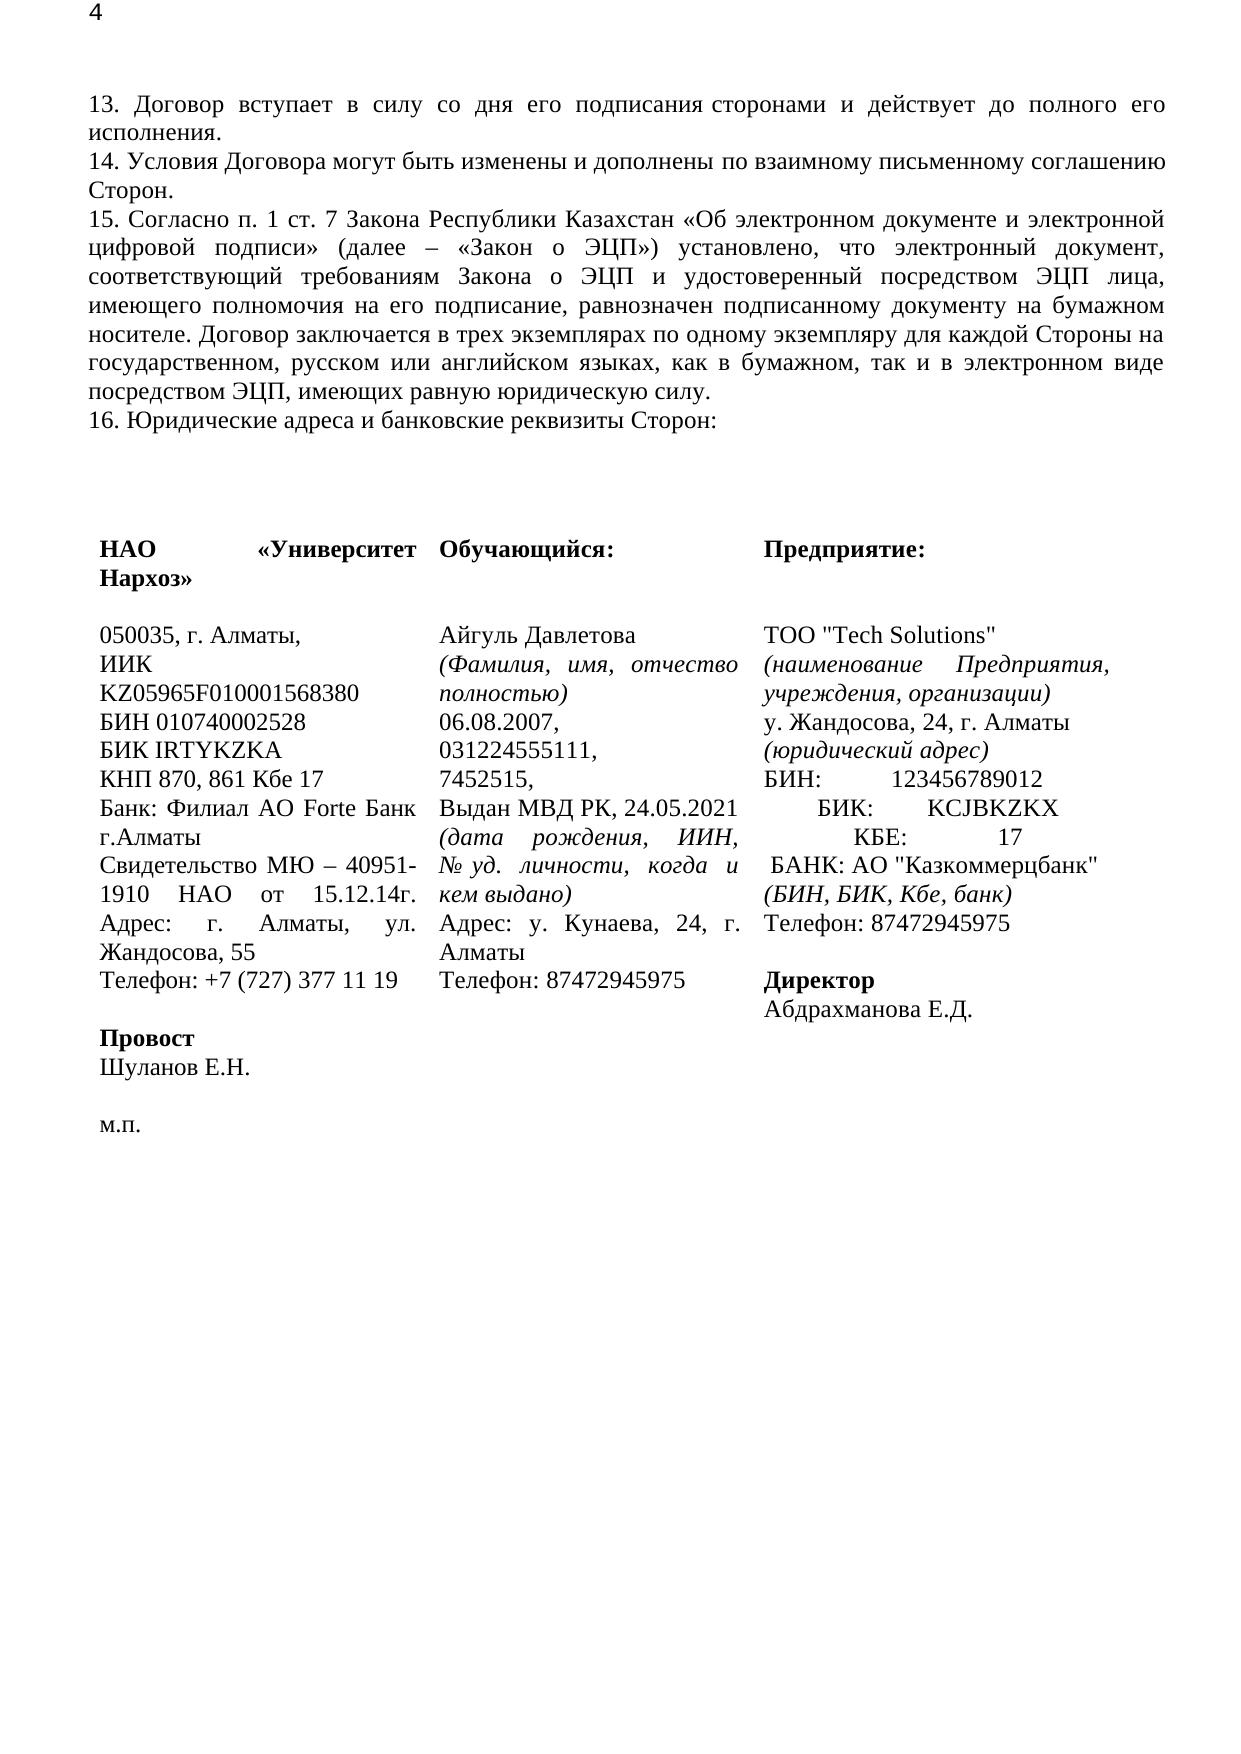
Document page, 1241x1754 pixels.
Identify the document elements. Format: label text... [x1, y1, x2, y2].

table_header Предприятие: [753, 534, 1124, 621]
text 13. Договор вступает в силу со дня его подписания сторонами и действует до полного его исполнения. [88, 89, 1167, 146]
table_cell Айгуль Давлетова (Фамилия, имя, отчество полностью) 06.08.2007, 031224555111, 7452515, Выдан МВД РК, 24.05.2021 (дата рождения, ИИН, № уд. личности, когда и кем выдано) Адрес: у. Кунаева, 24, г. Алматы Телефон: 87472945975 [428, 621, 752, 1138]
table_header НАО «Университет Нархоз» [88, 534, 428, 621]
text 15. Согласно п. 1 ст. 7 Закона Республики Казахстан «Об электронном документе и электронной цифровой подписи» (далее – «Закон о ЭЦП») установлено, что электронный документ, соответствующий требованиям Закона о ЭЦП и удостоверенный посредством ЭЦП лица, имеющего полномочия на его подписание, равнозначен подписанному документу на бумажном носителе. Договор заключается в трех экземплярах по одному экземпляру для каждой Стороны на государственном, русском или английском языках, как в бумажном, так и в электронном виде посредством ЭЦП, имеющих равную юридическую силу. [88, 204, 1167, 405]
table_header Обучающийся: [428, 534, 752, 621]
table_cell TOO "Tech Solutions" (наименование Предприятия, учреждения, организации) у. Жандосова, 24, г. Алматы (юридический адрес) БИН: 123456789012 БИК: KCJBKZKX КБЕ: 17 БАНК: АО "Казкоммерцбанк" (БИН, БИК, Кбе, банк) Телефон: 87472945975 Директор Абдрахманова Е.Д. [753, 621, 1124, 1138]
text 14. Условия Договора могут быть изменены и дополнены по взаимному письменному соглашению Сторон. [88, 146, 1167, 204]
table_cell 050035, г. Алматы, ИИК KZ05965F010001568380 БИН 010740002528 БИК IRTYKZKA КНП 870, 861 Кбе 17 Банк: Филиал АО Forte Банк г.Алматы Свидетельство МЮ – 40951-1910 НАО от 15.12.14г. Адрес: г. Алматы, ул. Жандосова, 55 Телефон: +7 (727) 377 11 19 Провост Шуланов Е.Н. м.п. [88, 621, 428, 1138]
text 16. Юридические адреса и банковские реквизиты Сторон: [88, 405, 1167, 434]
